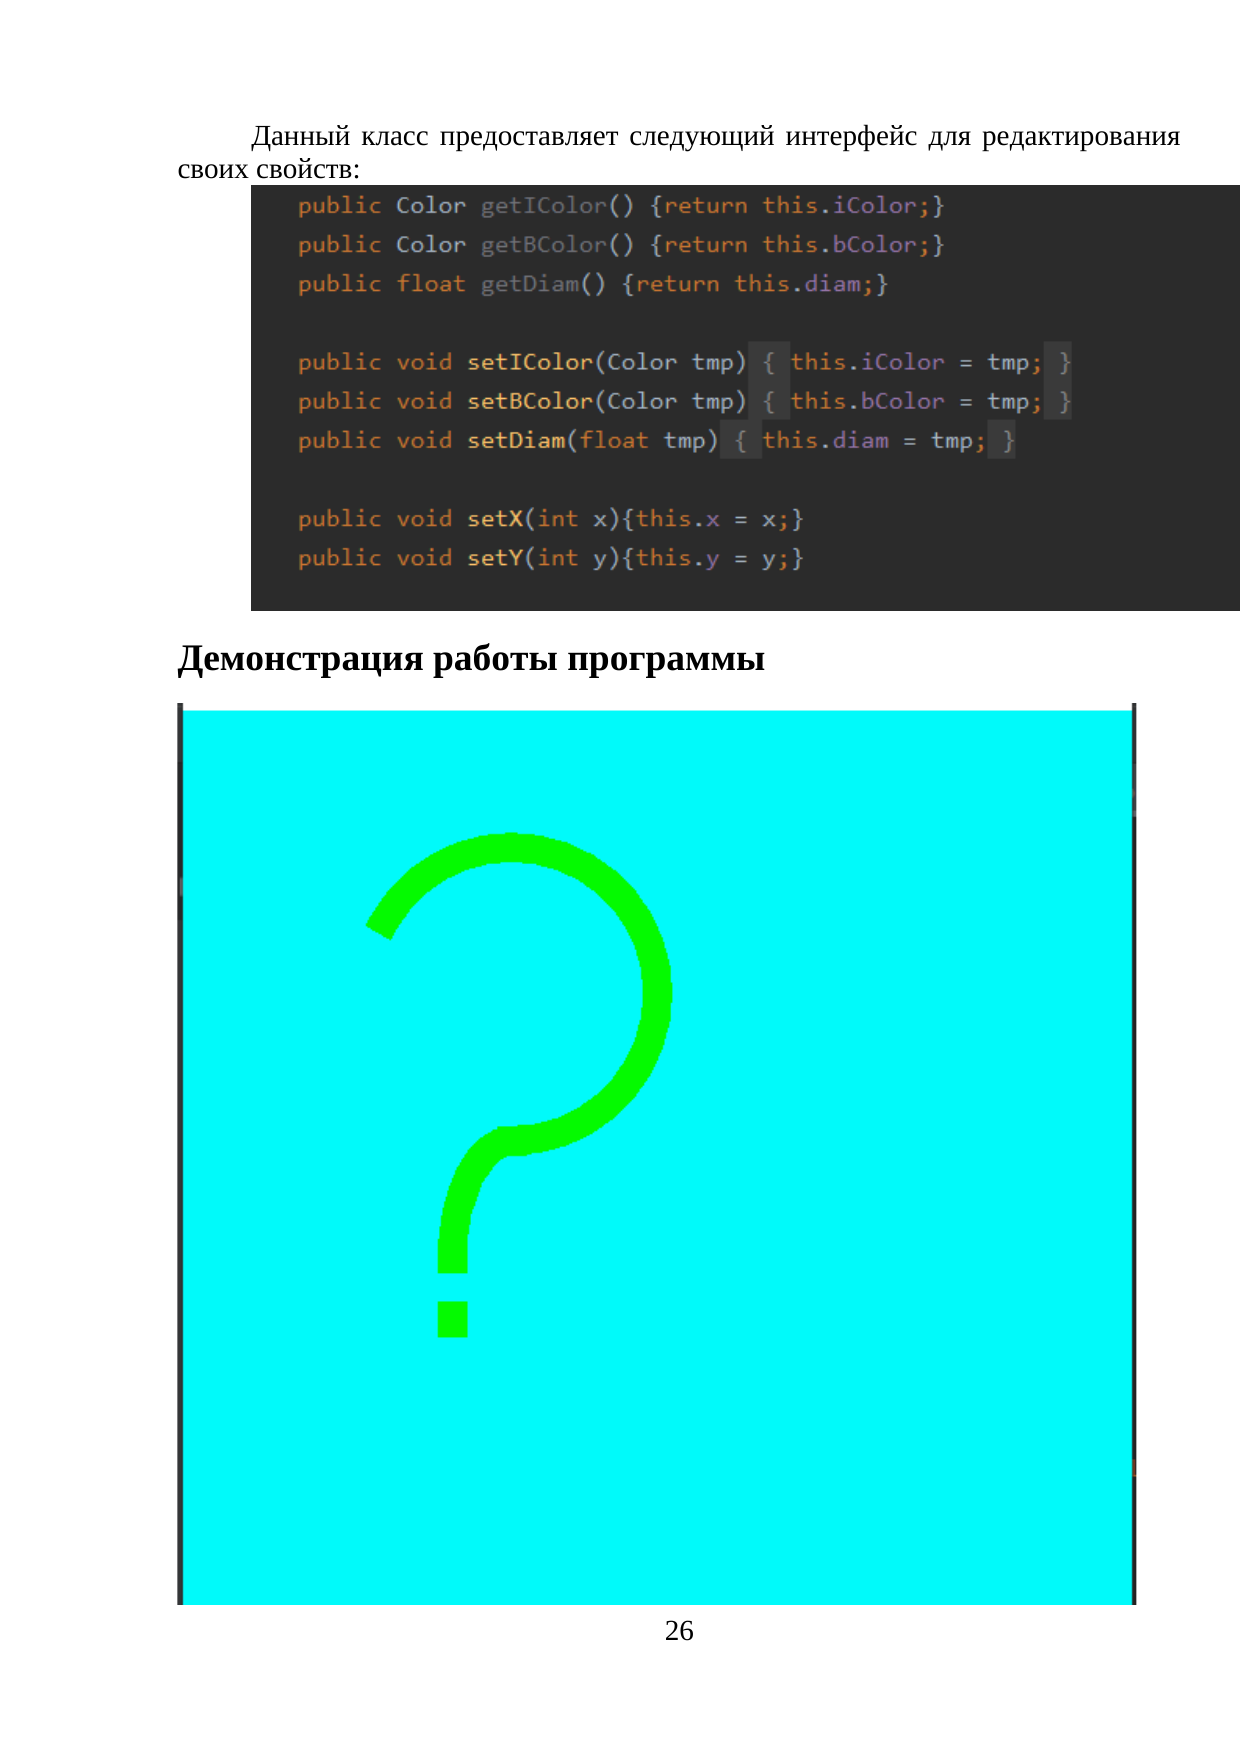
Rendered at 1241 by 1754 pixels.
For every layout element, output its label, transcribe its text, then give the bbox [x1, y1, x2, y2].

subtitle Демонстрация работы программы [177, 635, 1181, 678]
text Данный класс предоставляет следующий интерфейс для редактирования своих свойств: [177, 118, 1181, 185]
picture [251, 185, 1240, 611]
picture [177, 703, 1137, 1605]
